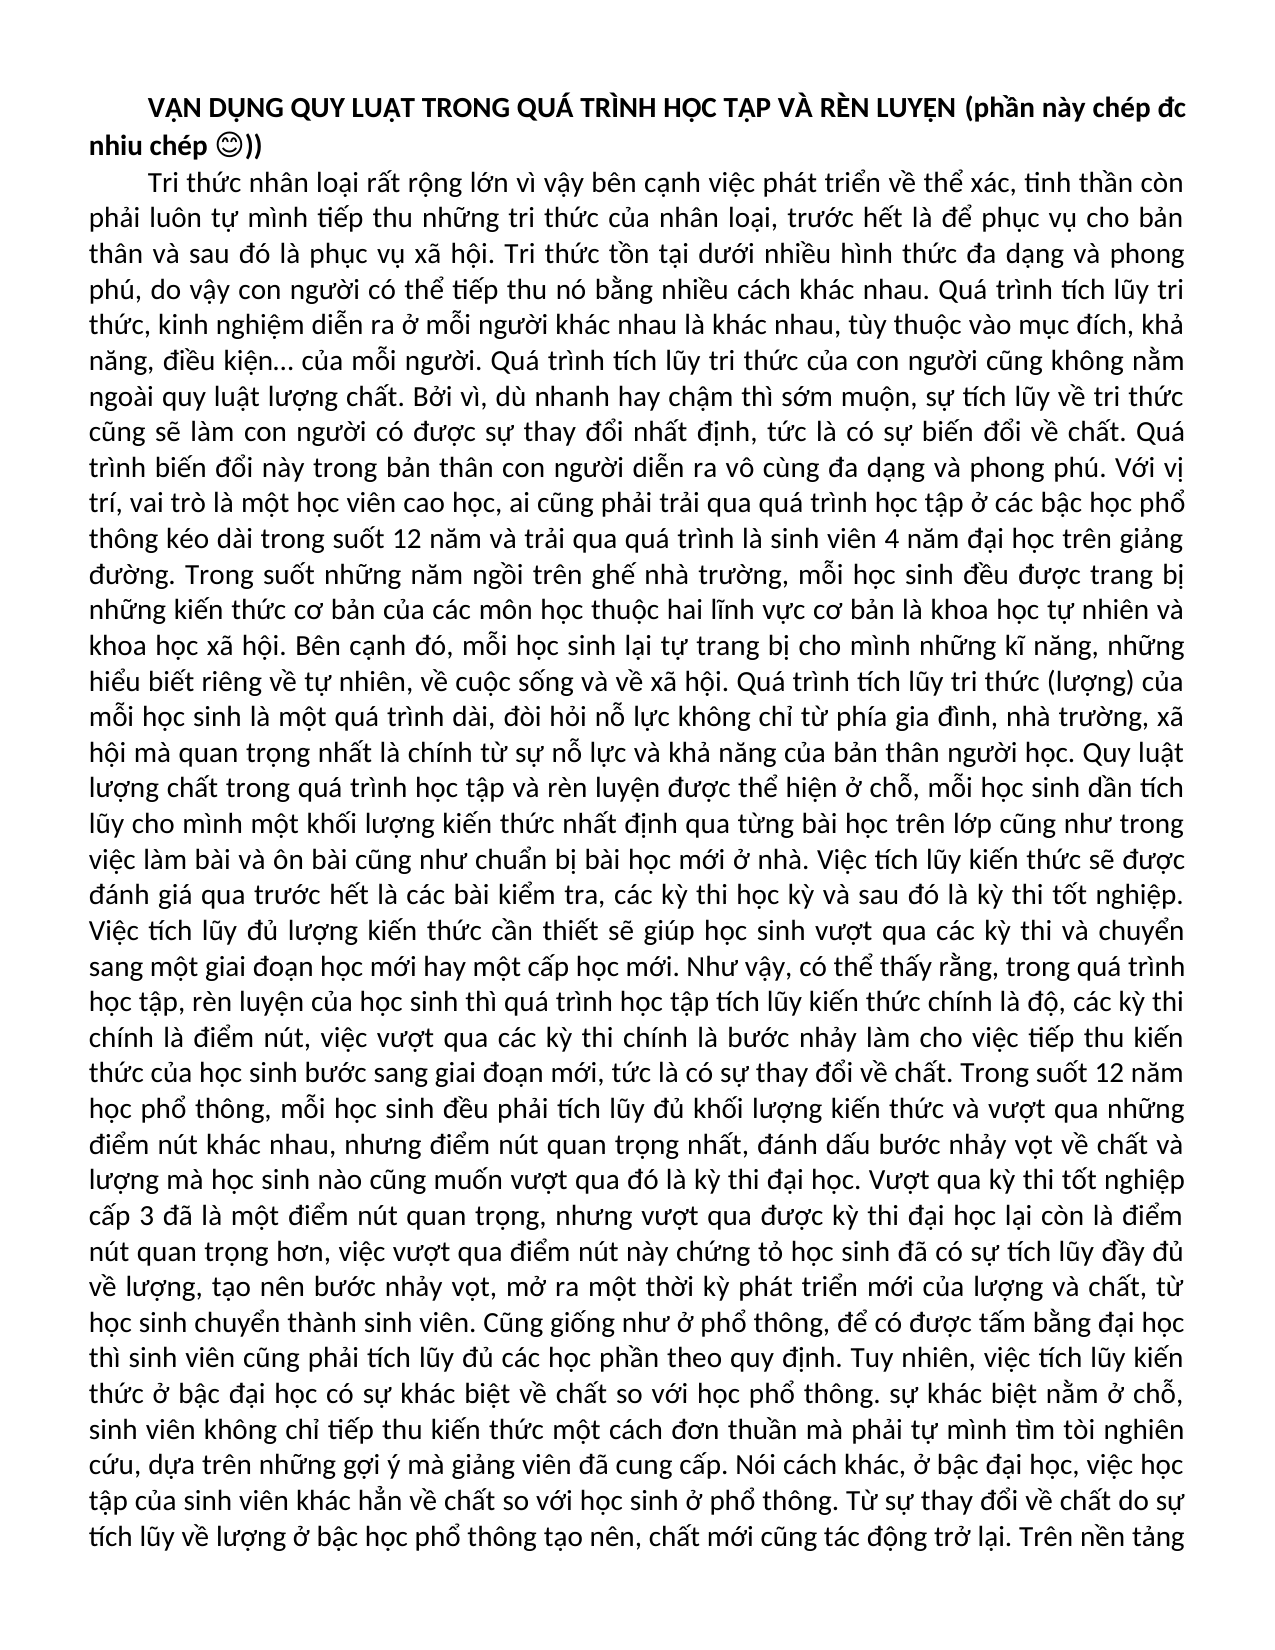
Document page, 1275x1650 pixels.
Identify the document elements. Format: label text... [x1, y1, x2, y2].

list VẬN DỤNG QUY LUẬT TRONG QUÁ TRÌNH HỌC TẬP VÀ RÈN LUYỆN (phần này chép đc nhiu chép 😊)) [89, 89, 1186, 164]
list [89, 164, 1186, 1553]
